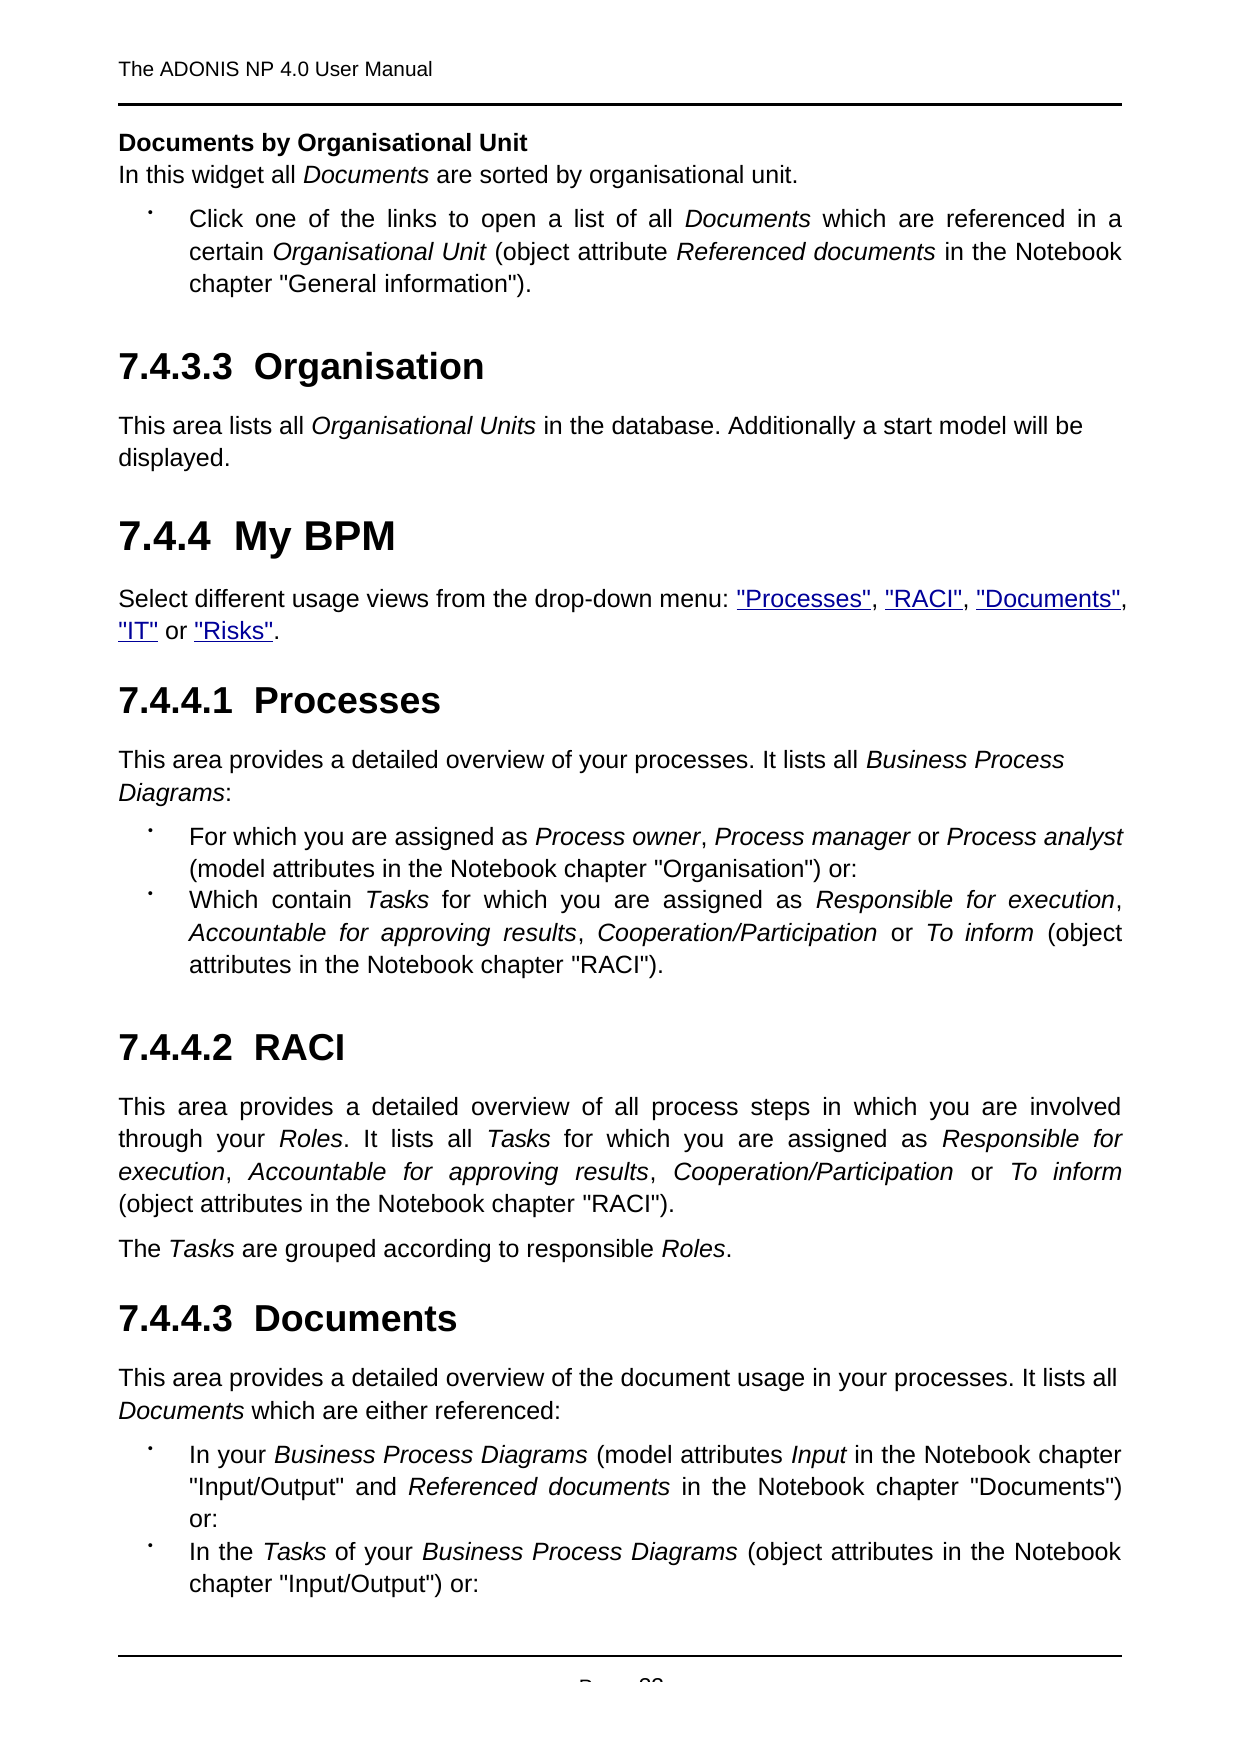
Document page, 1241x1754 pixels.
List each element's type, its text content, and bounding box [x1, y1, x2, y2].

subtitle Organisation [118, 344, 1240, 387]
text This area lists all Organisational Units in the database. Additionally a start model will be displayed. [118, 411, 1088, 472]
list For which you are assigned as Process owner, Process manager or Process analyst [148, 821, 1240, 850]
list In your Business Process Diagrams (model attributes Input in the Notebook chapter "Input/Output" and Referenced documents in the Notebook chapter "Documents") or: [148, 1440, 1122, 1533]
list Click one of the links to open a list of all Documents which are referenced in a certain Organisational Unit (object attribute Referenced documents in the Notebook chapter "General information"). [148, 204, 1122, 298]
list Which contain Tasks for which you are assigned as Responsible for execution, Accountable for approving results, Cooperation/Participation or To inform (object attributes in the Notebook chapter "RACI"). [148, 885, 1122, 979]
list In the Tasks of your Business Process Diagrams (object attributes in the Notebook chapter "Input/Output") or: [148, 1537, 1122, 1598]
subtitle Documents by Organisational Unit [118, 128, 1240, 157]
subtitle Documents [118, 1296, 1240, 1339]
text This area provides a detailed overview of the document usage in your processes. It lists all [118, 1363, 1240, 1392]
subtitle RACI [118, 1025, 1240, 1068]
text This area provides a detailed overview of all process steps in which you are involved through your Roles. It lists all Tasks for which you are assigned as Responsible for execution, Accountable for approving results, Cooperation/Participation or To inform (object attributes in the Notebook chapter "RACI"). [118, 1092, 1122, 1218]
text Documents which are either referenced: [118, 1396, 1240, 1424]
subtitle Processes [118, 678, 1240, 721]
text In this widget all Documents are sorted by organisational unit. [118, 160, 1240, 189]
text The Tasks are grouped according to responsible Roles. [118, 1234, 1240, 1263]
text This area provides a detailed overview of your processes. It lists all Business Process Diagrams: [118, 745, 1088, 806]
text Select different usage views from the drop-down menu: "Processes", "RACI", "Documents", "IT" or "Risks". [118, 584, 1129, 645]
text (model attributes in the Notebook chapter "Organisation") or: [189, 854, 1240, 883]
subtitle My BPM [118, 511, 1240, 559]
